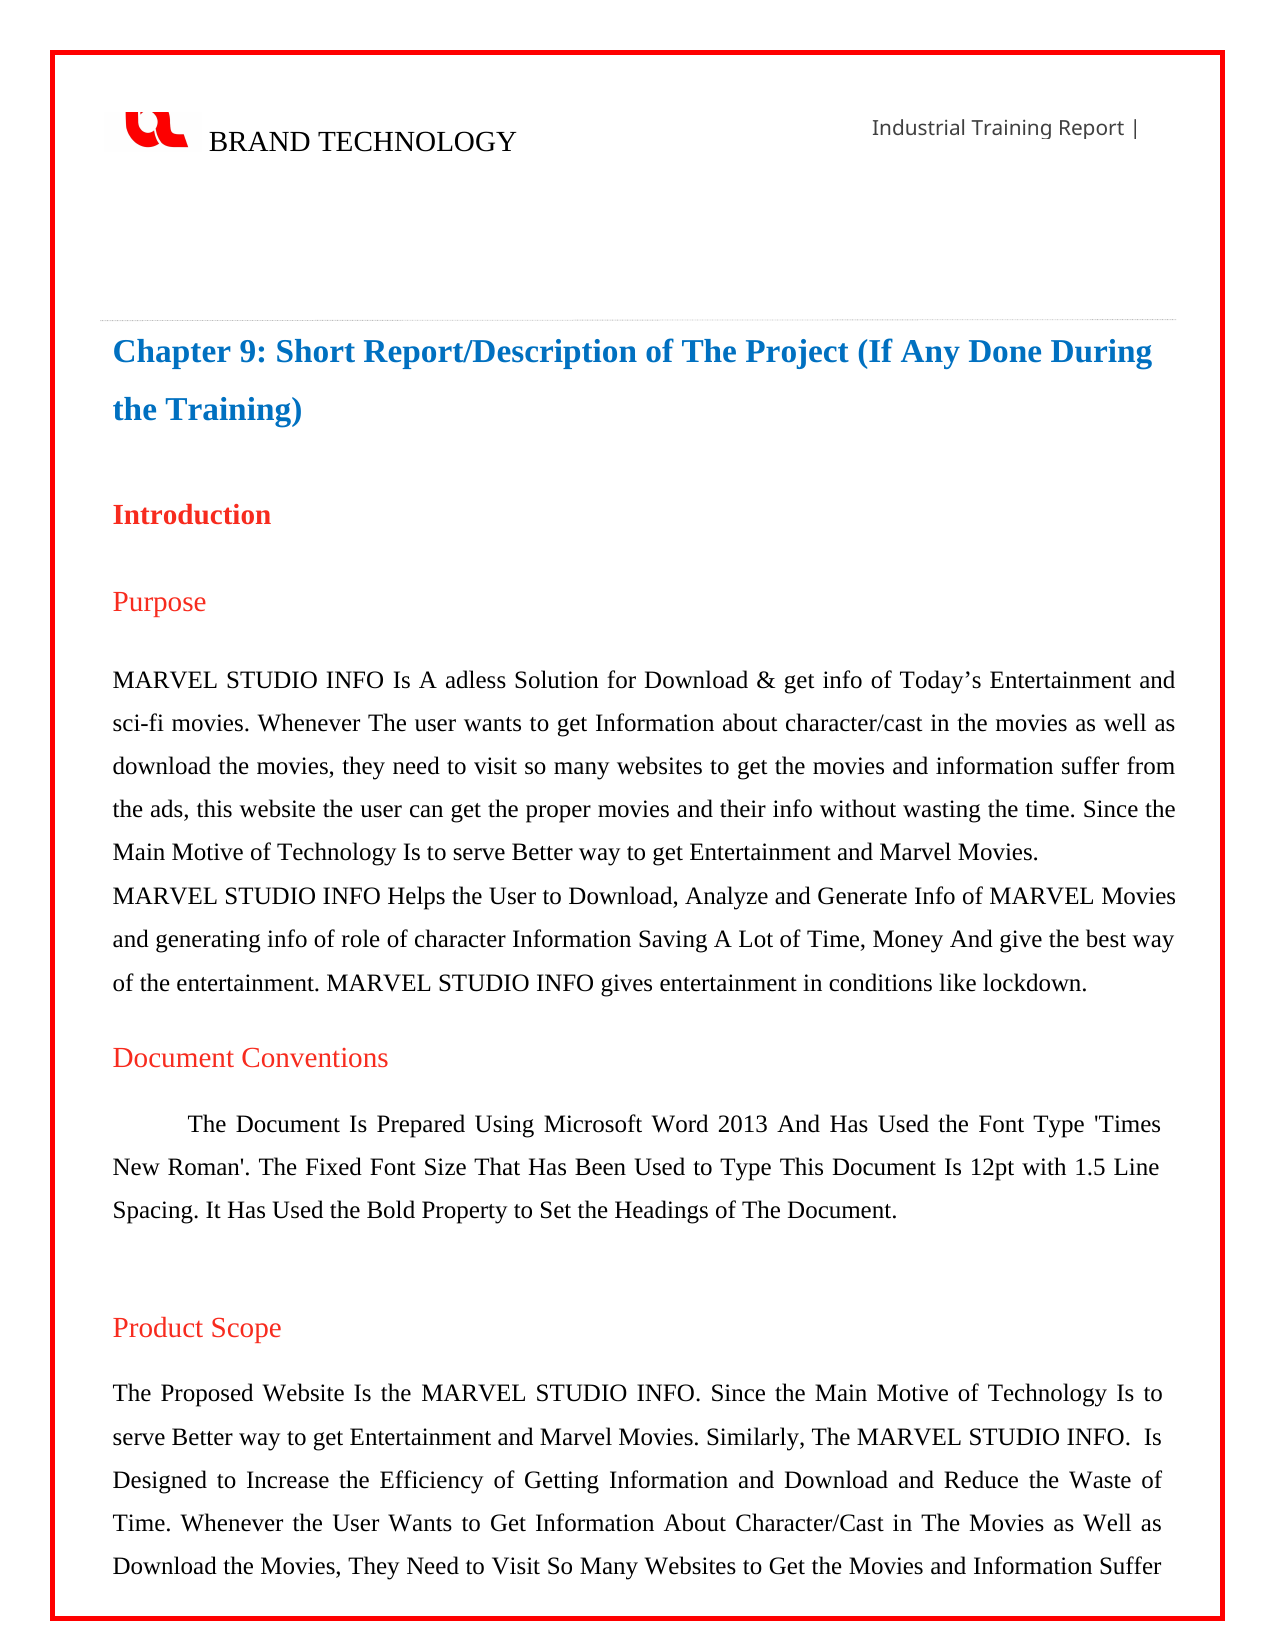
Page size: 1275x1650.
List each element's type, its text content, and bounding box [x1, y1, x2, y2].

subtitle Purpose [112, 584, 1177, 618]
subtitle Introduction [112, 497, 1177, 531]
text The Document Is Prepared Using Microsoft Word 2013 And Has Used the Font Type 'Times New Roman'. The Fixed Font Size That Has Been Used to Type This Document Is 12pt with 1.5 Line Spacing. It Has Used the Bold Property to Set the Headings of The Document. [112, 1109, 1162, 1224]
subtitle Product Scope [112, 1310, 1177, 1344]
picture [104, 112, 202, 152]
text MARVEL STUDIO INFO Is A adless Solution for Download & get info of Today’s Entertainment and sci-fi movies. Whenever The user wants to get Information about character/cast in the movies as well as download the movies, they need to visit so many websites to get the movies and information suffer from the ads, this website the user can get the proper movies and their info without wasting the time. Since the Main Motive of Technology Is to serve Better way to get Entertainment and Marvel Movies. [112, 665, 1177, 866]
subtitle Document Conventions [112, 1041, 1177, 1074]
subtitle Chapter 9: Short Report/Description of The Project (If Any Done During the Training) [112, 332, 1177, 427]
text MARVEL STUDIO INFO Helps the User to Download, Analyze and Generate Info of MARVEL Movies and generating info of role of character Information Saving A Lot of Time, Money And give the best way of the entertainment. MARVEL STUDIO INFO gives entertainment in conditions like lockdown. [112, 881, 1177, 996]
